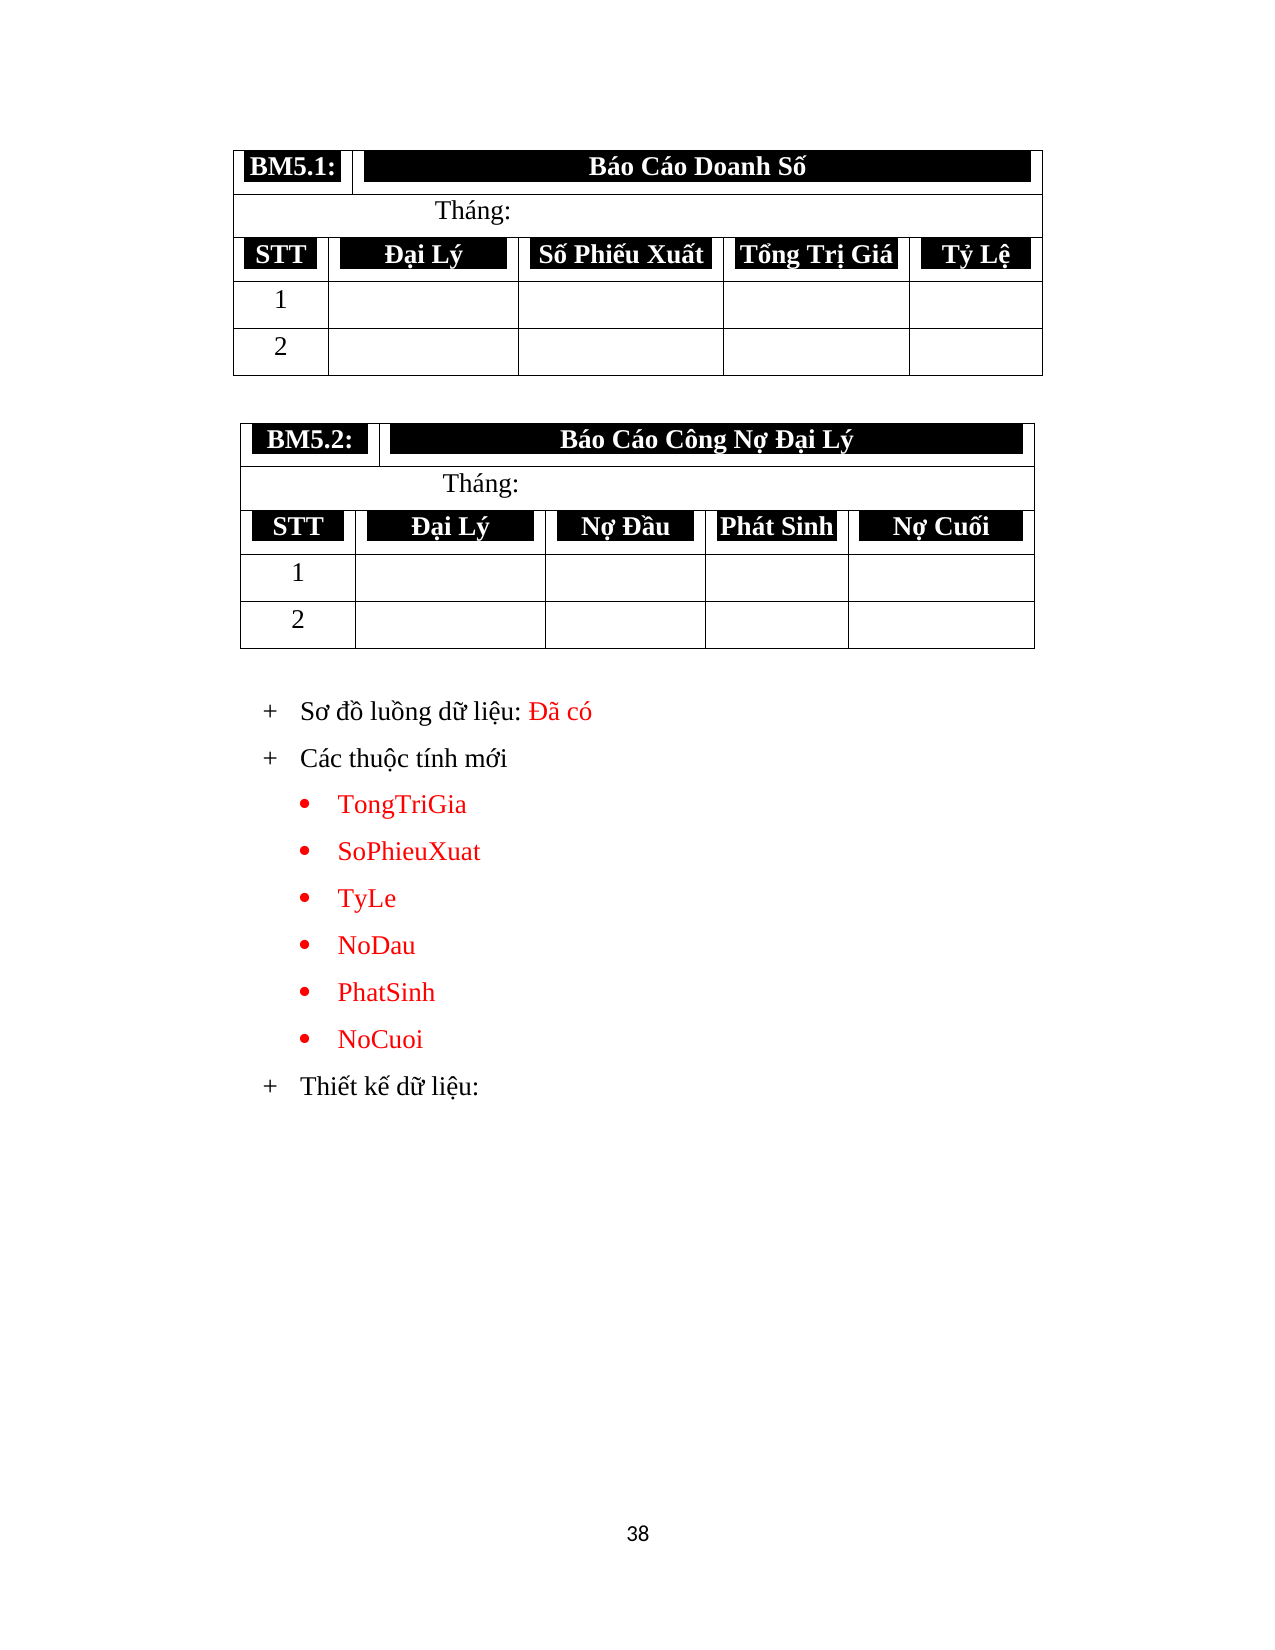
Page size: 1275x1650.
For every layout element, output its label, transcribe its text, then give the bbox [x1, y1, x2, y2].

table_cell [706, 602, 848, 648]
table_cell 1 [234, 282, 328, 328]
list + Sơ đồ luồng dữ liệu: Đã có [262, 695, 1125, 726]
table_cell [519, 329, 723, 375]
table_cell Tỷ Lệ [910, 238, 1042, 281]
table_header BM5.1: [234, 151, 352, 194]
table_cell [849, 555, 1034, 601]
table_cell [329, 329, 518, 375]
table_cell [356, 602, 545, 648]
table_cell Đại Lý [356, 511, 545, 553]
table_cell 2 [234, 329, 328, 375]
list PhatSinh [300, 976, 1125, 1007]
table_cell [356, 555, 545, 601]
table_cell STT [234, 238, 328, 281]
table_cell STT [241, 511, 355, 553]
table_cell Nợ Cuối [849, 511, 1034, 553]
table_cell [910, 329, 1042, 375]
table_cell Số Phiếu Xuất [519, 238, 723, 281]
table_cell 1 [241, 555, 355, 601]
table_cell Tháng: [234, 195, 1042, 237]
table_cell [546, 555, 705, 601]
table_cell 2 [241, 602, 355, 648]
table_cell [724, 282, 909, 328]
table_cell [724, 329, 909, 375]
table_header Báo Cáo Công Nợ Đại Lý [380, 424, 1034, 466]
list + Các thuộc tính mới [262, 742, 1125, 773]
list NoDau [300, 929, 1125, 960]
table_cell [329, 282, 518, 328]
table_cell [910, 282, 1042, 328]
table_cell [706, 555, 848, 601]
list TongTriGia [300, 788, 1125, 819]
table_cell Tháng: [241, 467, 1034, 510]
table_cell [519, 282, 723, 328]
table_cell [849, 602, 1034, 648]
table_cell Phát Sinh [706, 511, 848, 553]
list + Thiết kế dữ liệu: [262, 1069, 1125, 1101]
list NoCuoi [300, 1023, 1125, 1054]
table_cell Nợ Đầu [546, 511, 705, 553]
table_cell Đại Lý [329, 238, 518, 281]
table_cell [546, 602, 705, 648]
table_cell Tổng Trị Giá [724, 238, 909, 281]
list TyLe [300, 882, 1125, 913]
table_header BM5.2: [241, 424, 379, 466]
table_header Báo Cáo Doanh Số [353, 151, 1042, 194]
list SoPhieuXuat [300, 835, 1125, 866]
